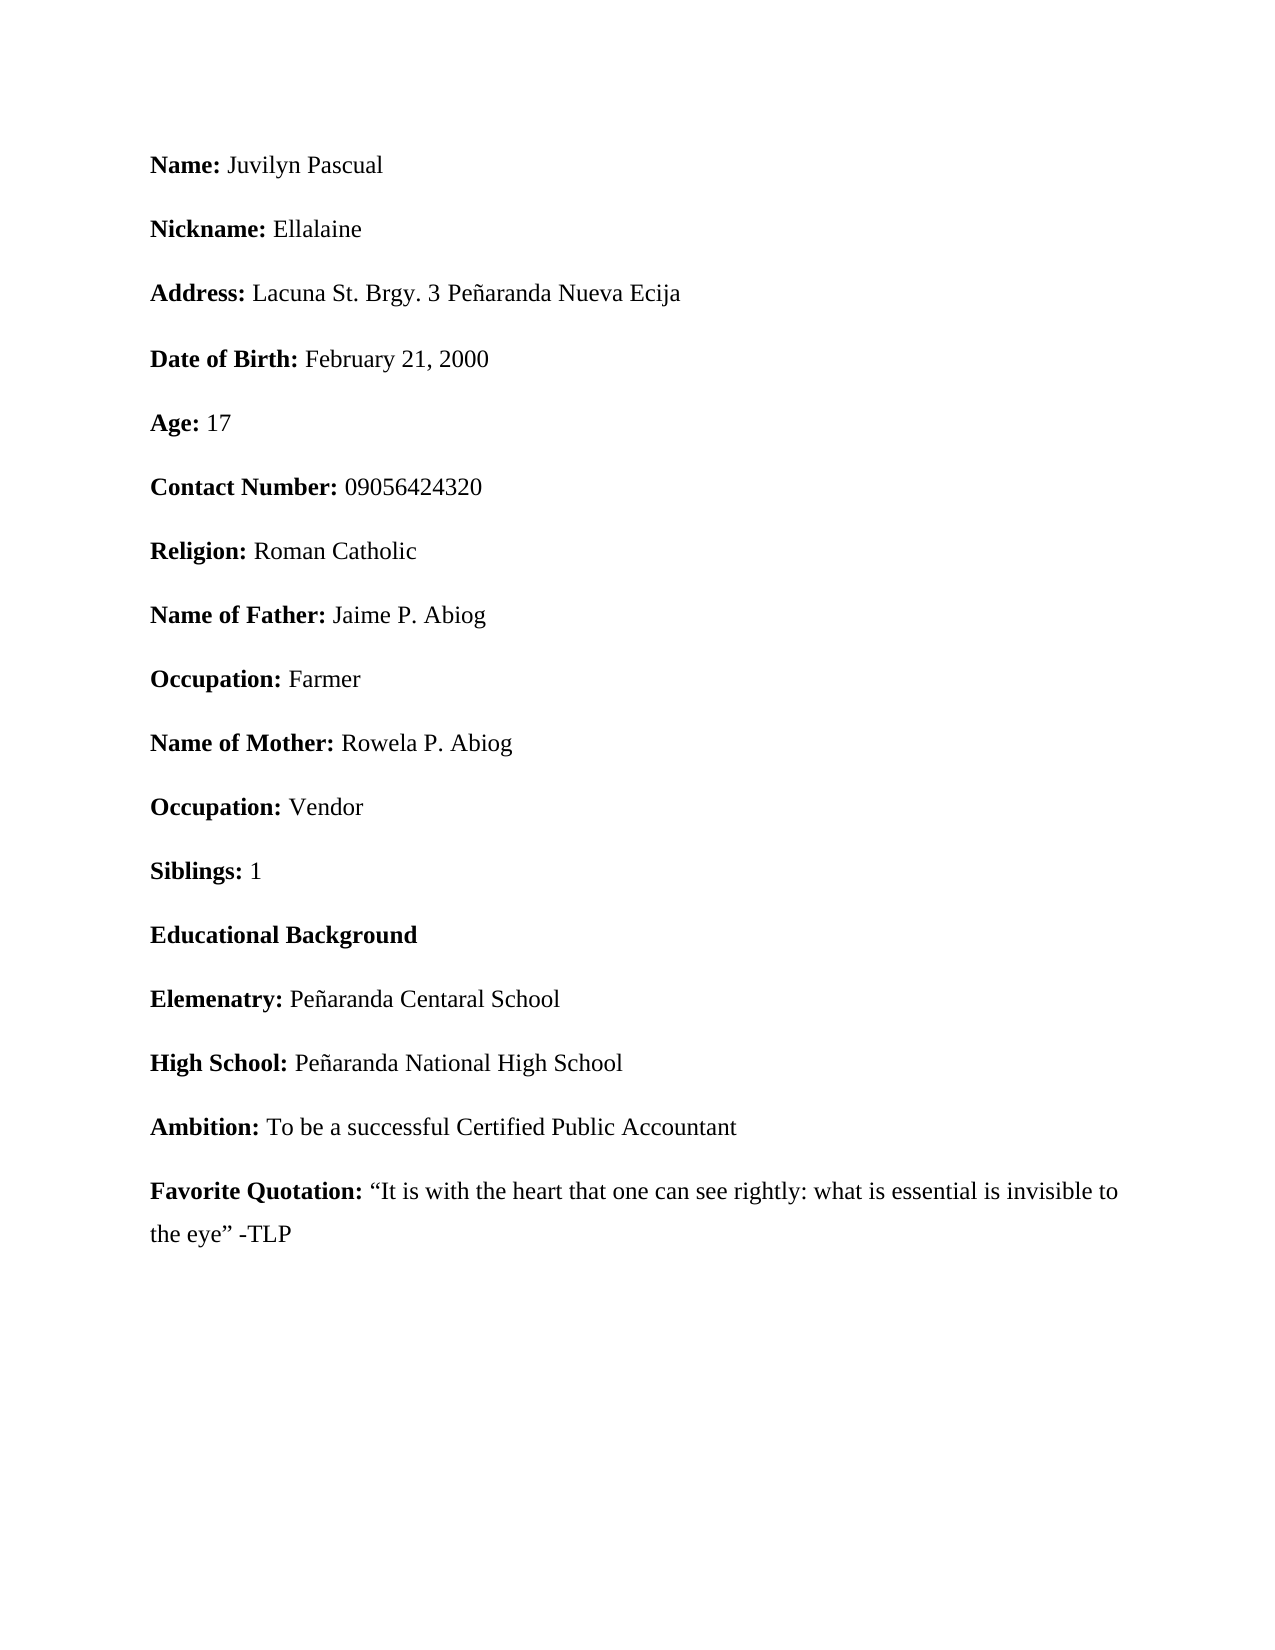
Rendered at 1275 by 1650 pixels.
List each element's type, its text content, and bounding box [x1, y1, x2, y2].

text Name: Juvilyn Pascual [150, 150, 1125, 179]
text Occupation: Vendor [150, 792, 1125, 821]
text Elemenatry: Peñaranda Centaral School [327, 984, 1125, 1013]
text High School: Peñaranda National High School [332, 1048, 1125, 1077]
text Ambition: To be a successful Certified Public Accountant [150, 1112, 1125, 1141]
text Occupation: Farmer [150, 664, 1125, 693]
text Contact Number: 09056424320 [150, 472, 1125, 501]
text Date of Birth: February 21, 2000 [150, 344, 1125, 373]
text Name of Mother: Rowela P. Abiog [150, 728, 1125, 757]
text Nickname: Ellalaine [150, 214, 1125, 243]
text High School: Peñaranda National High School [150, 1048, 320, 1077]
text Address: Lacuna St. Brgy. 3 Peñaranda Nueva Ecija [485, 278, 1125, 307]
text Religion: Roman Catholic [150, 536, 1125, 565]
text Address: Lacuna St. Brgy. 3 Peñaranda Nueva Ecija [150, 278, 473, 307]
text Elemenatry: Peñaranda Centaral School [150, 984, 315, 1013]
text Age: 17 [150, 408, 1125, 437]
text Educational Background [150, 920, 1125, 949]
text Siblings: 1 [150, 856, 1125, 885]
text Favorite Quotation: “It is with the heart that one can see rightly: what is essential is invisible to the eye” -TLP [150, 1176, 1125, 1248]
text Name of Father: Jaime P. Abiog [150, 600, 1125, 629]
